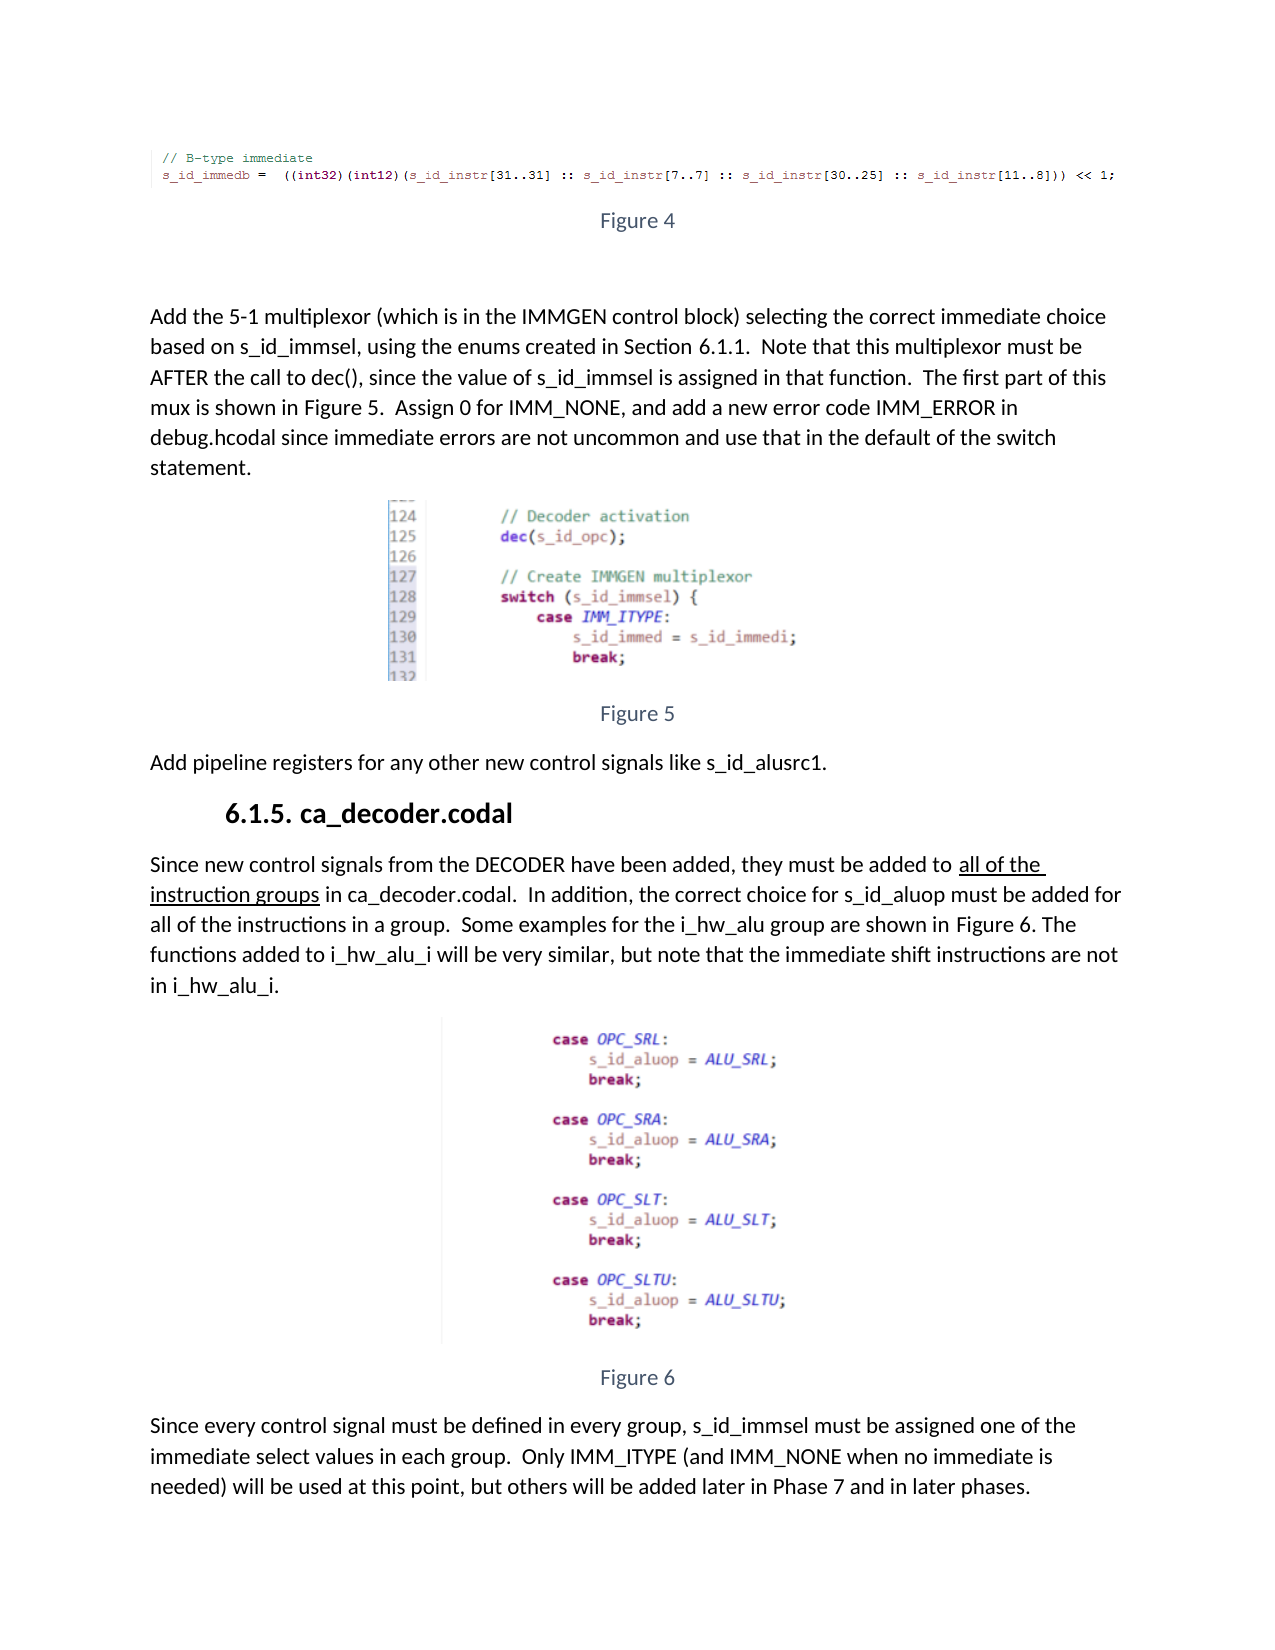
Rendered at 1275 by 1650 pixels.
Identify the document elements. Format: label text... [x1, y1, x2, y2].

text Since new control signals from the DECODER have been added, they must be added to all of the instruction groups in ca_decoder.codal. In addition, the correct choice for s_id_aluop must be added for all of the instructions in a group. Some examples for the i_hw_alu group are shown in Figure 6. The functions added to i_hw_alu_i will be very similar, but note that the immediate shift instructions are not in i_hw_alu_i. [150, 850, 1125, 999]
text Add the 5-1 multiplexor (which is in the IMMGEN control block) selecting the correct immediate choice based on s_id_immsel, using the enums created in Section 6.1.1. Note that this multiplexor must be AFTER the call to dec(), since the value of s_id_immsel is assigned in that function. The first part of this mux is shown in Figure 5. Assign 0 for IMM_NONE, and add a new error code IMM_ERROR in debug.hcodal since immediate errors are not uncommon and use that in the default of the switch statement. [150, 302, 1125, 481]
picture [440, 1017, 835, 1344]
picture [388, 500, 887, 681]
list ca_decoder.codal [225, 795, 1125, 830]
text Add pipeline registers for any other new control signals like s_id_alusrc1. [150, 748, 1125, 776]
text Figure 6 [150, 1363, 1125, 1391]
text Figure 5 [150, 699, 1125, 727]
text Figure 4 [150, 207, 1125, 234]
text Since every control signal must be defined in every group, s_id_immsel must be assigned one of the immediate select values in each group. Only IMM_ITYPE (and IMM_NONE when no immediate is needed) will be used at this point, but others will be added later in Phase 7 and in later phases. [150, 1412, 1125, 1500]
picture [150, 150, 1125, 188]
